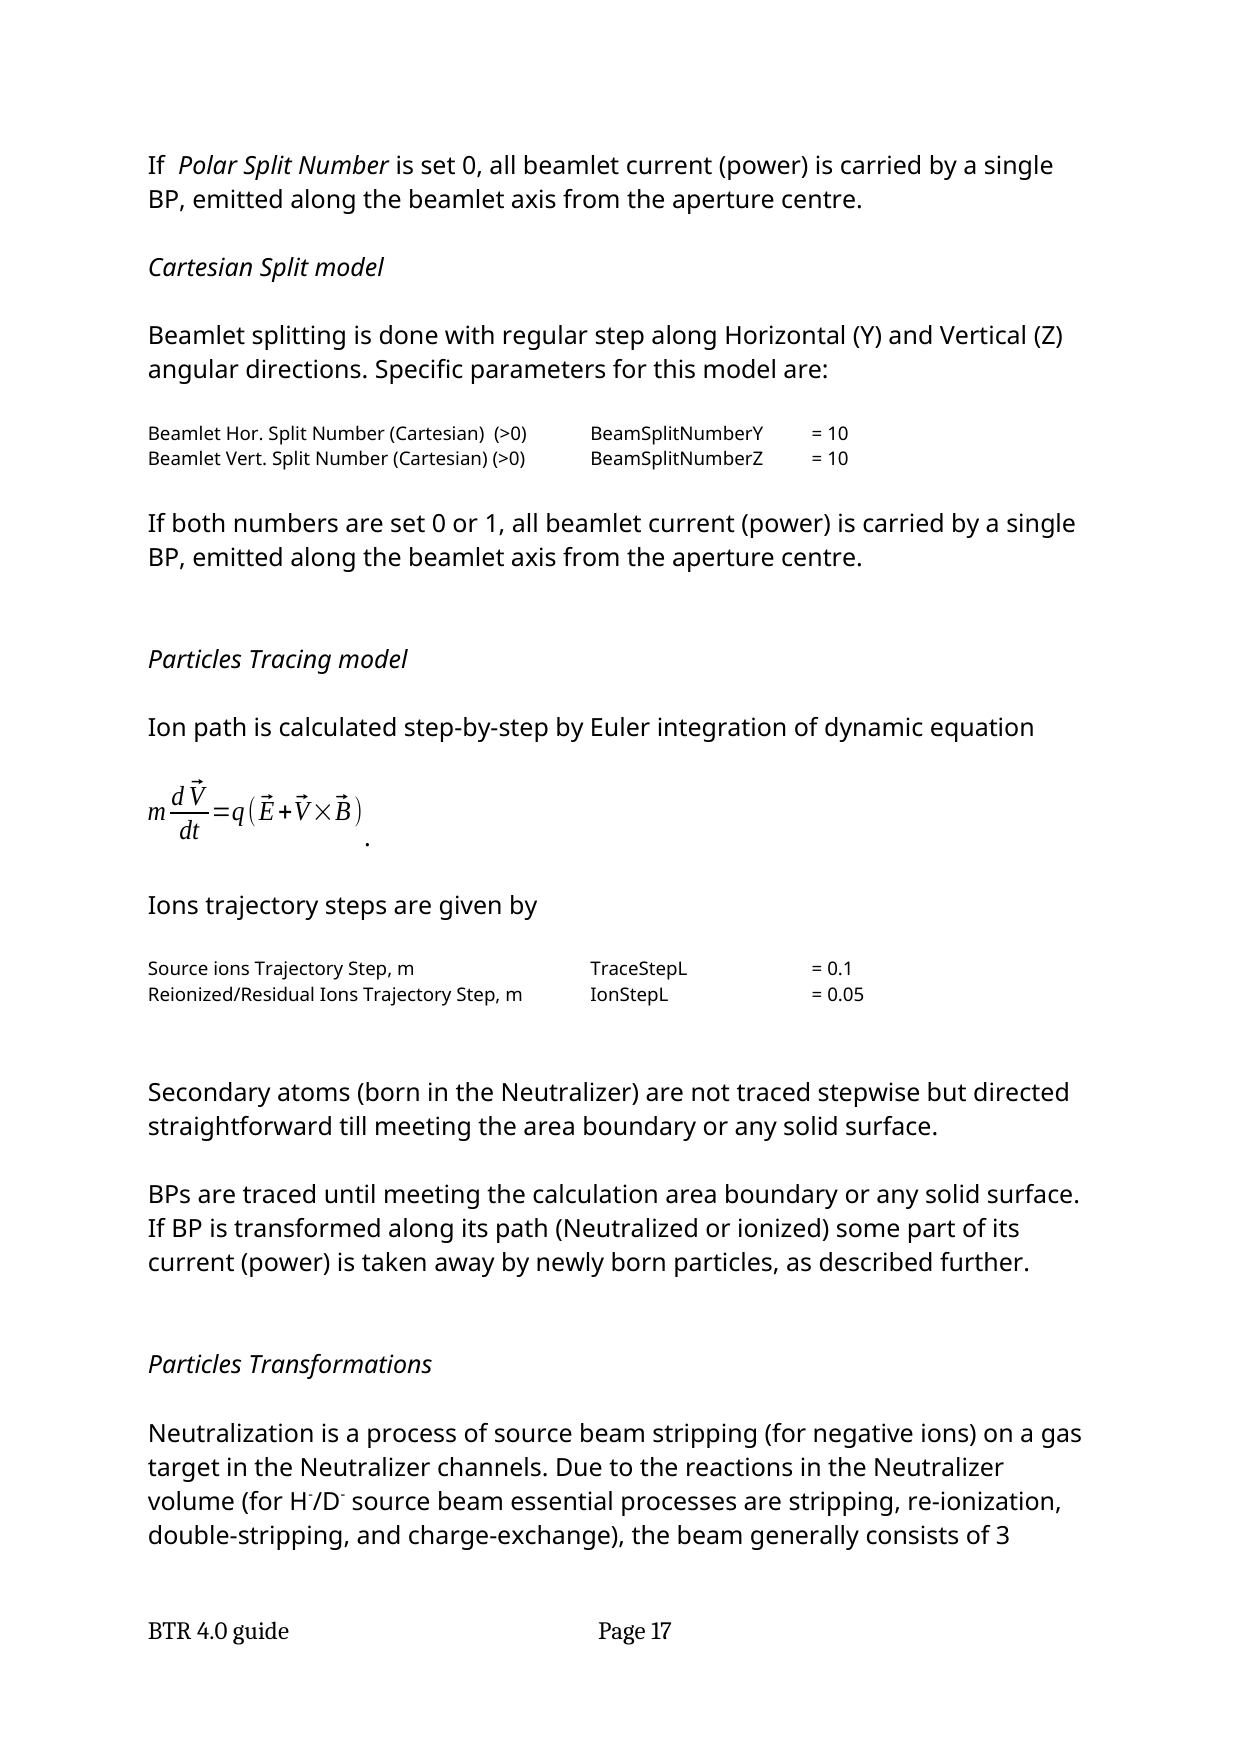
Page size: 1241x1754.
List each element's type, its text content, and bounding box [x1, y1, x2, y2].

text Ion path is calculated step-by-step by Euler integration of dynamic equation [148, 710, 1092, 744]
text Reionized/Residual Ions Trajectory Step, m IonStepL = 0.05 [148, 981, 1092, 1007]
text Ions trajectory steps are given by [148, 887, 1092, 921]
text Particles Tracing model [148, 642, 1092, 676]
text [148, 1415, 1092, 1552]
text Beamlet Vert. Split Number (Cartesian) (>0) BeamSplitNumberZ = 10 [148, 446, 1092, 471]
text If both numbers are set 0 or 1, all beamlet current (power) is carried by a single BP, emitted along the beamlet axis from the aperture centre. [148, 505, 1092, 573]
text BPs are traced until meeting the calculation area boundary or any solid surface. If BP is transformed along its path (Neutralized or ionized) some part of its current (power) is taken away by newly born particles, as described further. [148, 1177, 1092, 1279]
text Source ions Trajectory Step, m TraceStepL = 0.1 [148, 956, 1092, 981]
text If Polar Split Number is set 0, all beamlet current (power) is carried by a single BP, emitted along the beamlet axis from the aperture centre. [148, 148, 1092, 216]
text Particles Transformations [148, 1347, 1092, 1381]
text Beamlet splitting is done with regular step along Horizontal (Y) and Vertical (Z) angular directions. Specific parameters for this model are: [148, 318, 1092, 386]
text . [148, 778, 1092, 853]
text Beamlet Hor. Split Number (Cartesian) (>0) BeamSplitNumberY = 10 [148, 420, 1092, 446]
text Secondary atoms (born in the Neutralizer) are not traced stepwise but directed straightforward till meeting the area boundary or any solid surface. [148, 1075, 1092, 1143]
text Cartesian Split model [148, 250, 1092, 284]
